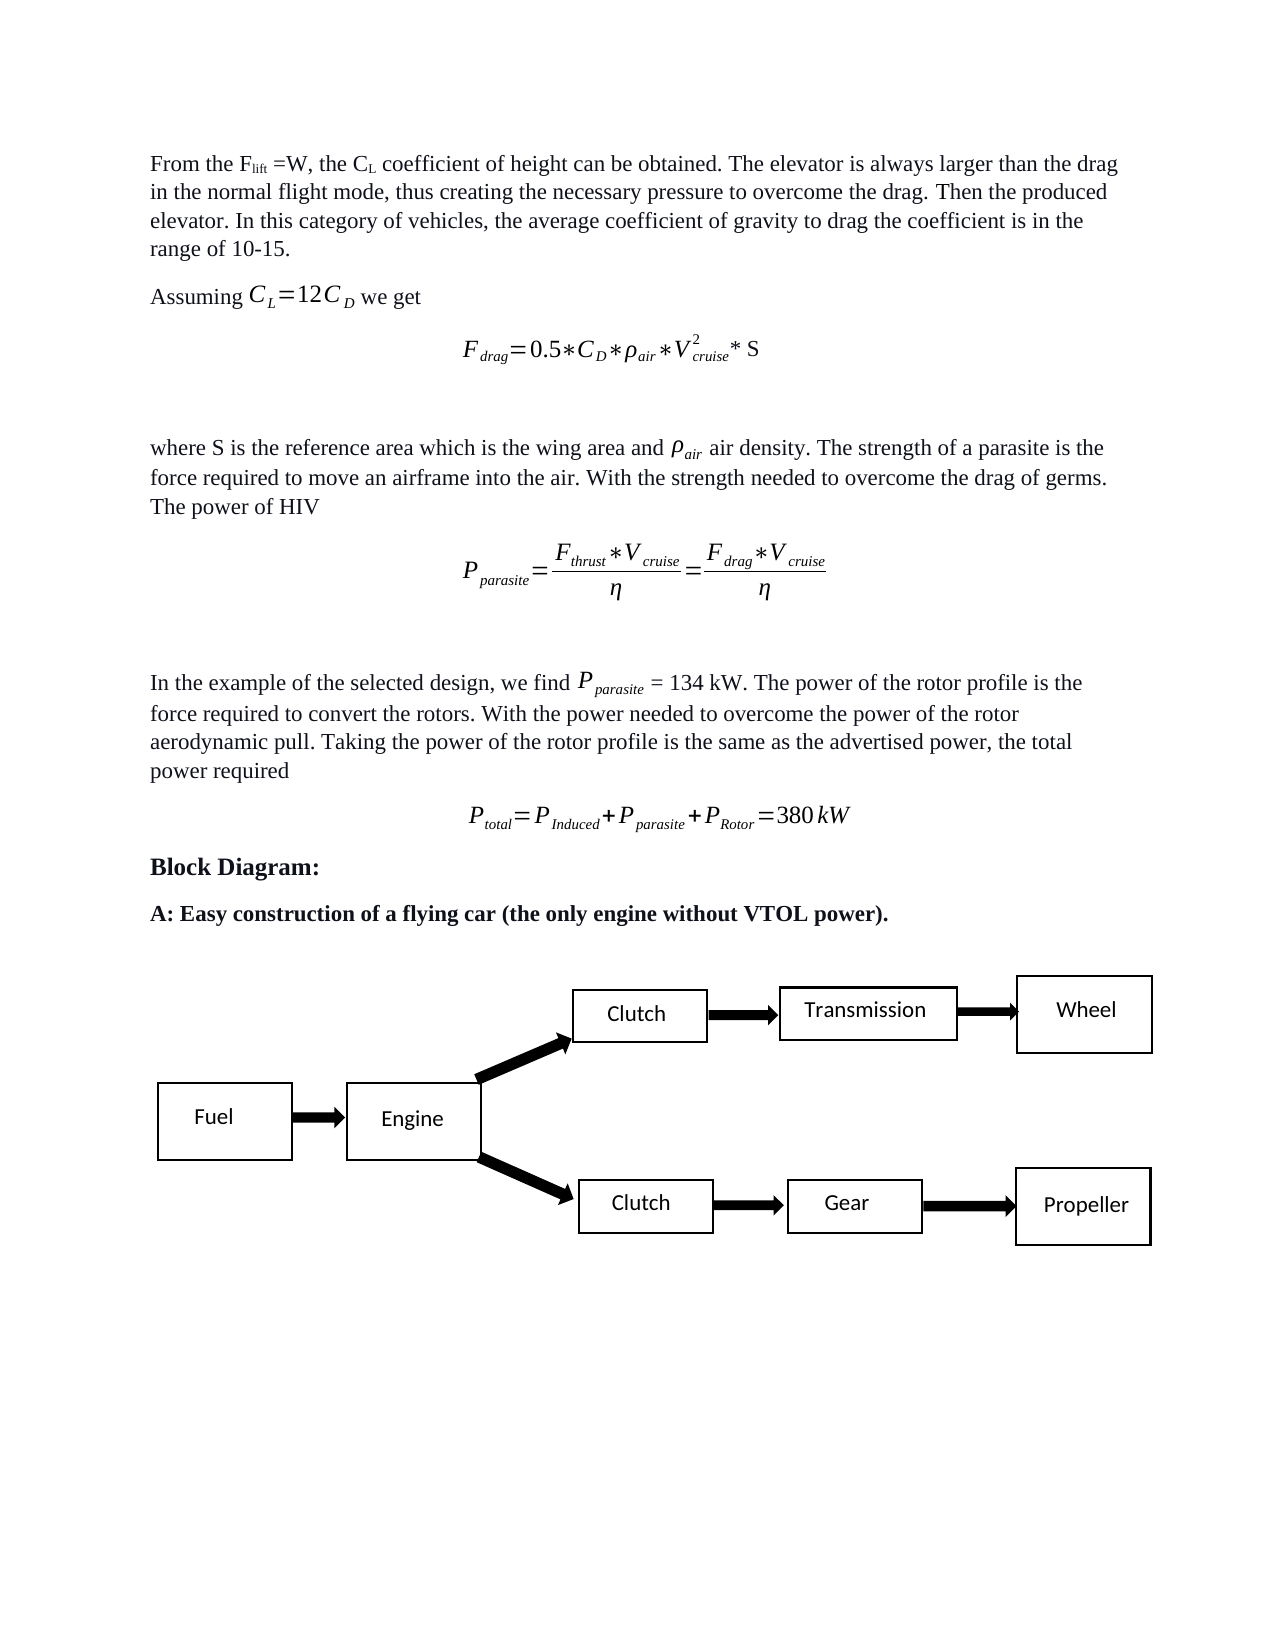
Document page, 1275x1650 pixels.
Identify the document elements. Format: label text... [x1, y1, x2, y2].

text Assuming we get [150, 280, 1125, 312]
text Block Diagram: [150, 852, 1125, 881]
text where S is the reference area which is the wing area and air density. The strength of a parasite is the force required to move an airframe into the air. With the strength needed to overcome the drag of germs. The power of HIV [150, 431, 1125, 519]
text In the example of the selected design, we find = 134 kW. The power of the rotor profile is the force required to convert the rotors. With the power needed to overcome the power of the rotor aerodynamic pull. Taking the power of the rotor profile is the same as the advertised power, the total power required [150, 666, 1125, 783]
text * S [375, 331, 1125, 365]
text A: Easy construction of a flying car (the only engine without VTOL power). [150, 899, 1125, 926]
text From the Flift =W, the CL coefficient of height can be obtained. The elevator is always larger than the drag in the normal flight mode, thus creating the necessary pressure to overcome the drag. Then the produced elevator. In this category of vehicles, the average coefficient of gravity to drag the coefficient is in the range of 10-15. [150, 150, 1125, 262]
